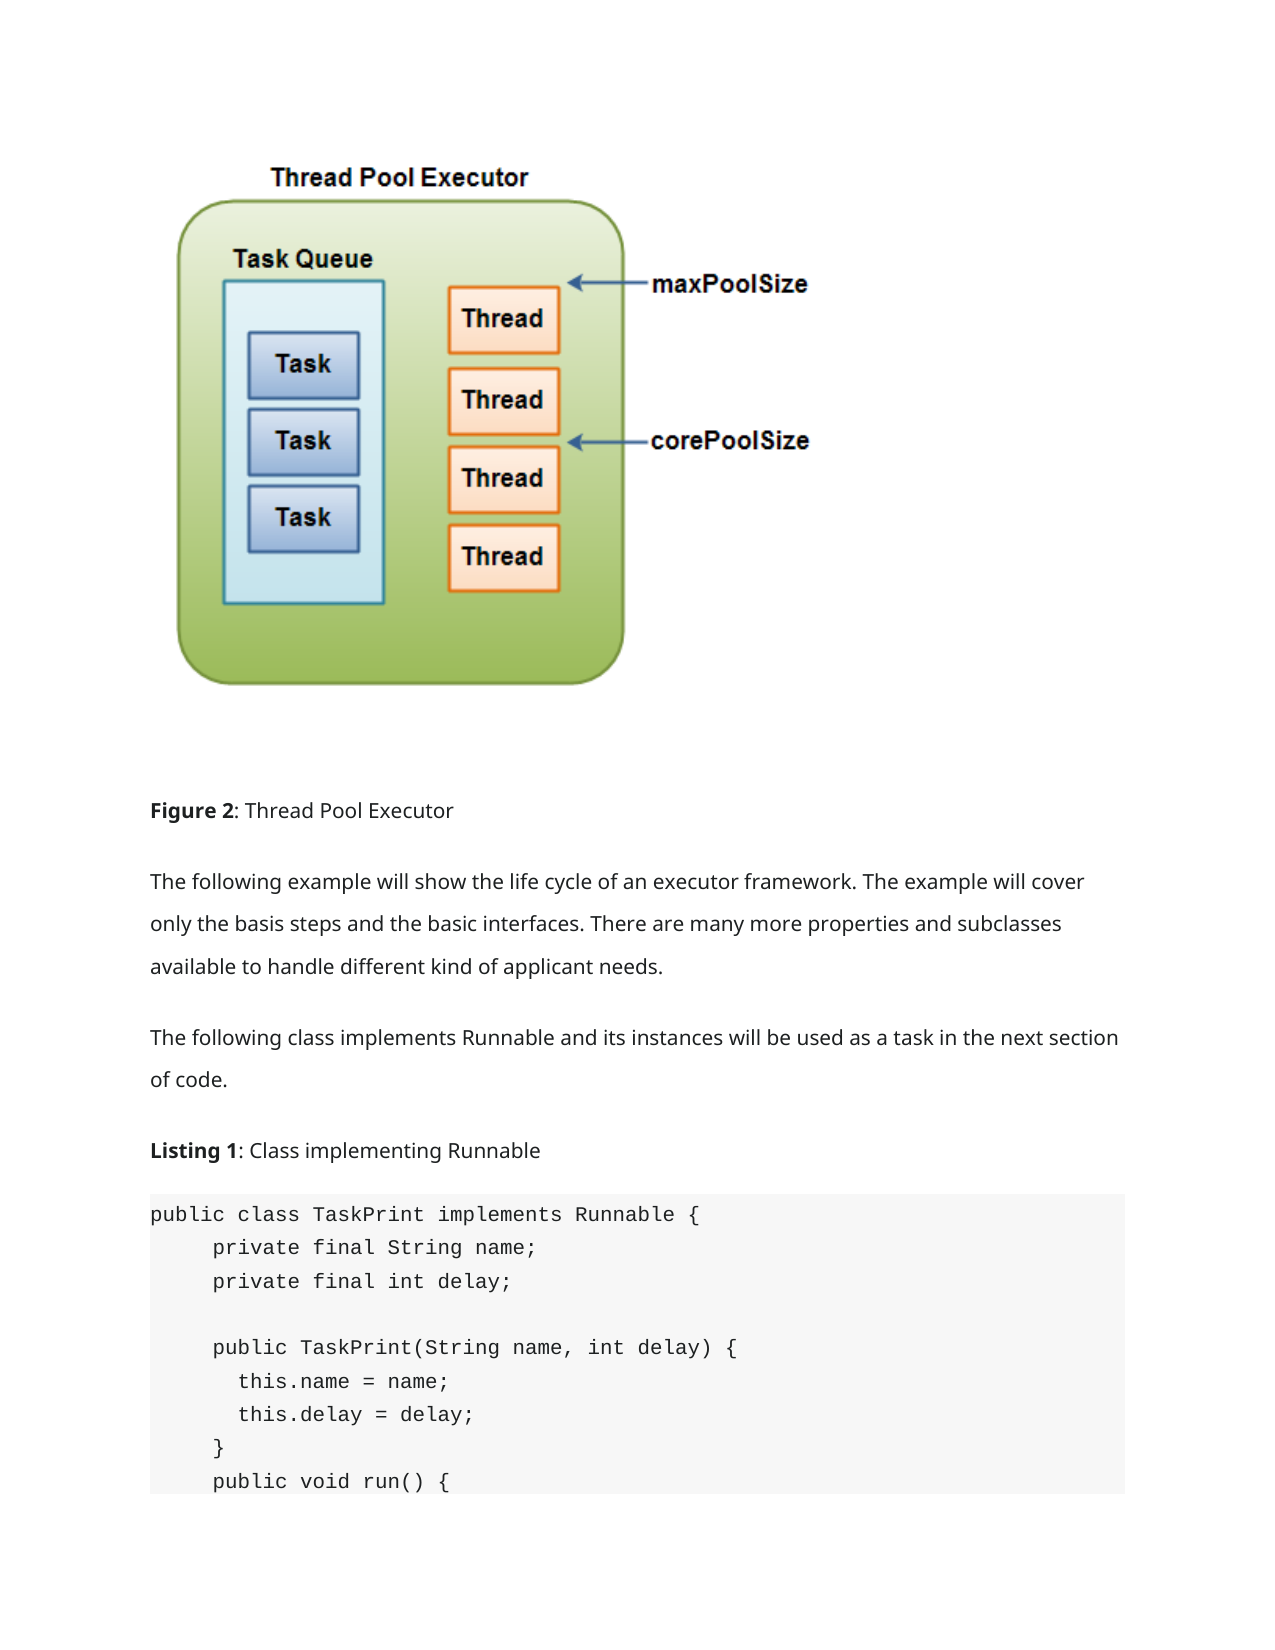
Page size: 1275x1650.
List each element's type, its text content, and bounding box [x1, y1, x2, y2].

text The following class implements Runnable and its instances will be used as a task in the next section of code. [150, 1009, 1125, 1094]
text The following example will show the life cycle of an executor framework. The example will cover only the basis steps and the basic interfaces. There are many more properties and subclasses available to handle different kind of applicant needs. [150, 854, 1125, 980]
picture [150, 150, 829, 711]
text public void run() { [150, 1461, 1125, 1494]
text Listing 1: Class implementing Runnable [150, 1123, 1125, 1165]
text this.delay = delay; [150, 1394, 1125, 1428]
text private final int delay; [150, 1261, 1125, 1294]
text Figure 2: Thread Pool Executor [150, 782, 1125, 824]
text this.name = name; [150, 1361, 1125, 1394]
text } [150, 1428, 1125, 1461]
text public TaskPrint(String name, int delay) { [150, 1328, 1125, 1361]
text private final String name; [150, 1228, 1125, 1261]
text public class TaskPrint implements Runnable { [150, 1194, 1125, 1228]
